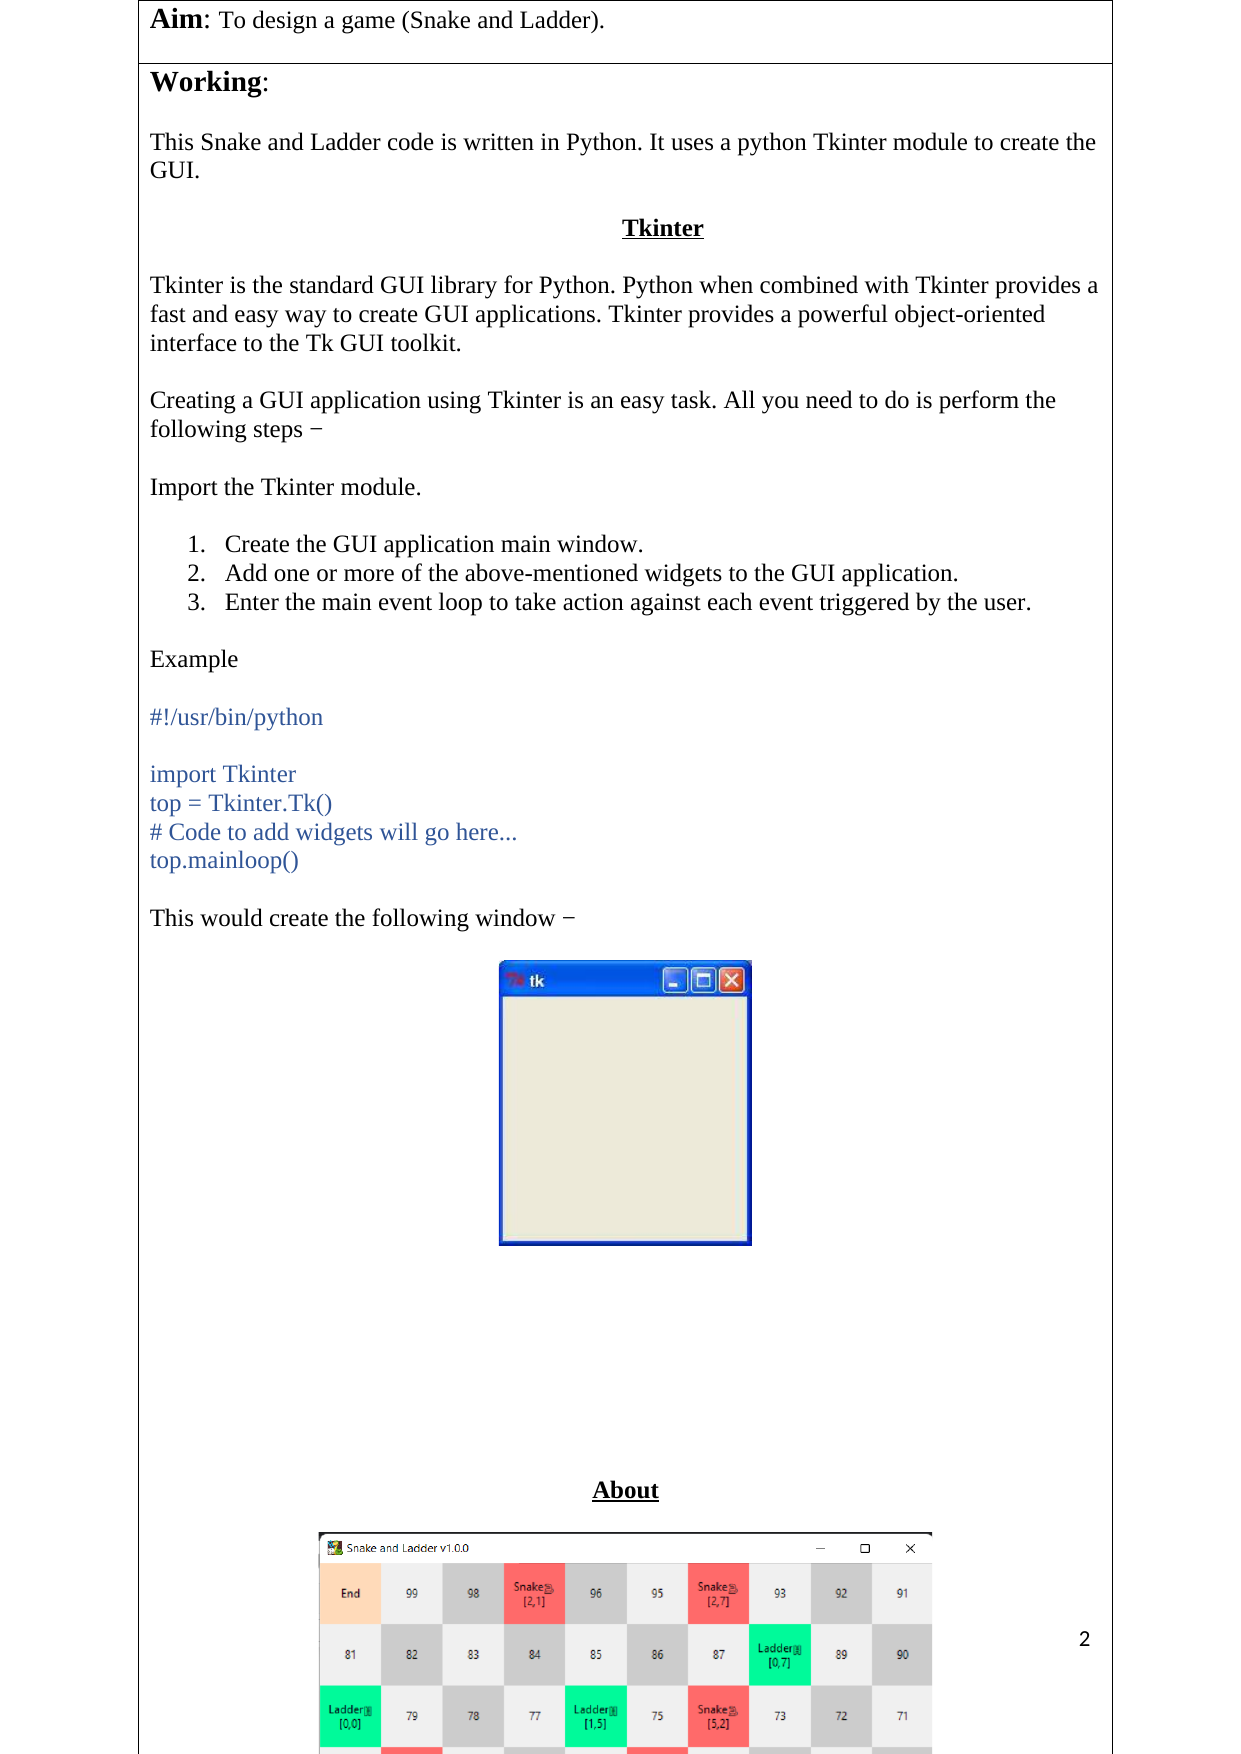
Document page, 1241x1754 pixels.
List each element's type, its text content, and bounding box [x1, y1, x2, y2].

picture [498, 960, 752, 1246]
table_cell Working: This Snake and Ladder code is written in Python. It uses a python Tkinter module to create the GUI. Tkinter Tkinter is the standard GUI library for Python. Python when combined with Tkinter provides a fast and easy way to create GUI applications. Tkinter provides a powerful object-oriented interface to the Tk GUI toolkit. Creating a GUI application using Tkinter is an easy task. All you need to do is perform the following steps − Import the Tkinter module. Create the GUI application main window. Add one or more of the above-mentioned widgets to the GUI application. Enter the main event loop to take action against each event triggered by the user. Example #!/usr/bin/python import Tkinter top = Tkinter.Tk() # Code to add widgets will go here... top.mainloop() This would create the following window − About 1. Widgets used in this game: Button, Label, messagebox, 2. There are 2 players named Player1 and Player2 represented by pink and yellow colors respectively. 3. The grid is of 10x10 cells. 4. Initial positions of players are [9,0]. 5. Start position is [9,0], End position is [0,0]. 6. There is one dice that gives a value from 1 to 6. 7. The players are moved automatically according to the number shown by dice. 8. User needs to press the dice button to roll the dice. 9. Snakes and Ladders are shown on the cell. The cell contains player’s new coordinates according to snake or ladder. 10. The game closes automatically when a player wins. [139, 64, 1112, 1754]
picture [318, 1532, 933, 1754]
table_header Aim: To design a game (Snake and Ladder). [139, 1, 1112, 63]
